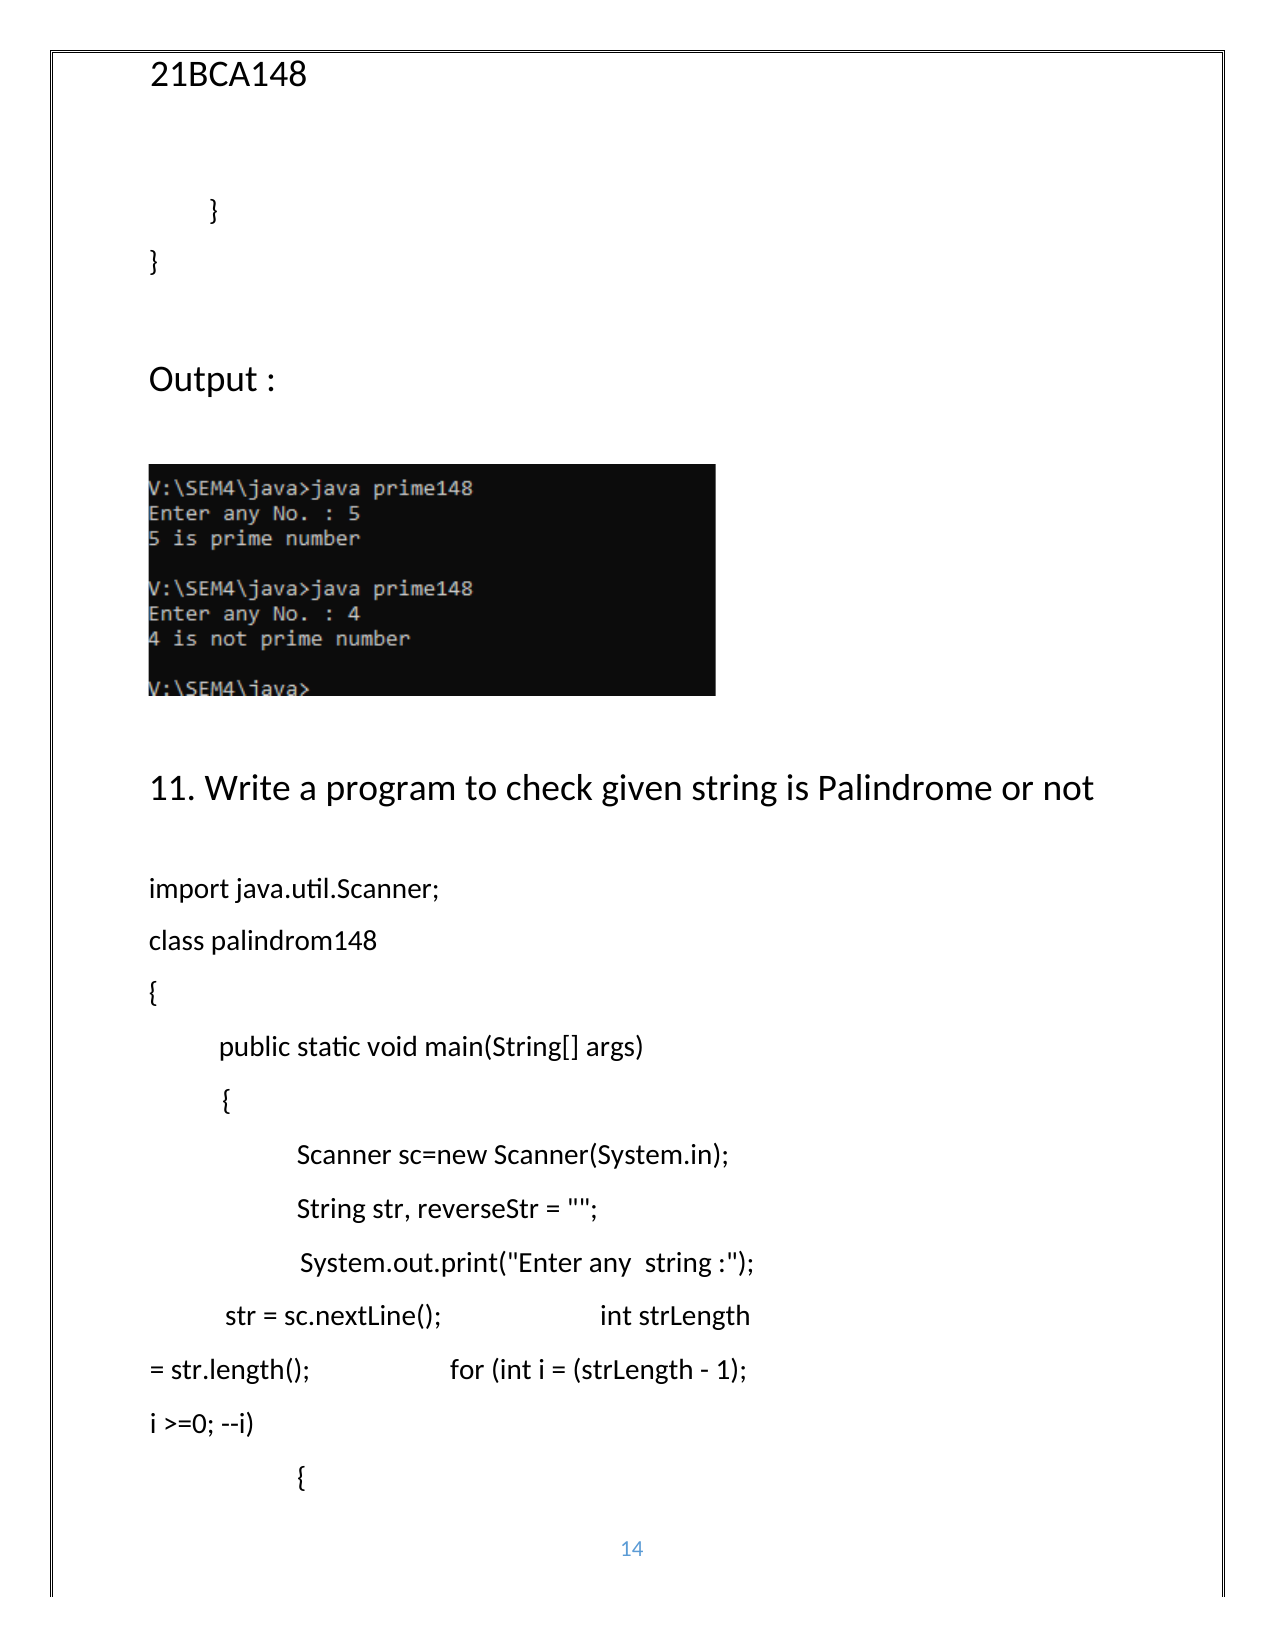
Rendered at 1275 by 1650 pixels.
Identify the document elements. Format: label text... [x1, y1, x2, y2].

text System.out.print("Enter any string :"); str = sc.nextLine(); int strLength = str.length(); for (int i = (strLength - 1); i >=0; --i) [148, 1244, 755, 1441]
text { [148, 1082, 1113, 1117]
text Scanner sc=new Scanner(System.in); [148, 1136, 1113, 1171]
text class palindrom148 [148, 922, 504, 957]
text import java.util.Scanner; [148, 870, 504, 906]
text String str, reverseStr = ""; [148, 1190, 1113, 1225]
text Output : [148, 355, 1113, 401]
text public static void main(String[] args) [148, 1028, 1113, 1063]
text 11. Write a program to check given string is Palindrome or not [148, 763, 1113, 809]
text } [148, 192, 1113, 227]
picture [148, 464, 716, 696]
text { [148, 1459, 1113, 1494]
text { [148, 974, 1113, 1009]
text } [148, 243, 1113, 279]
